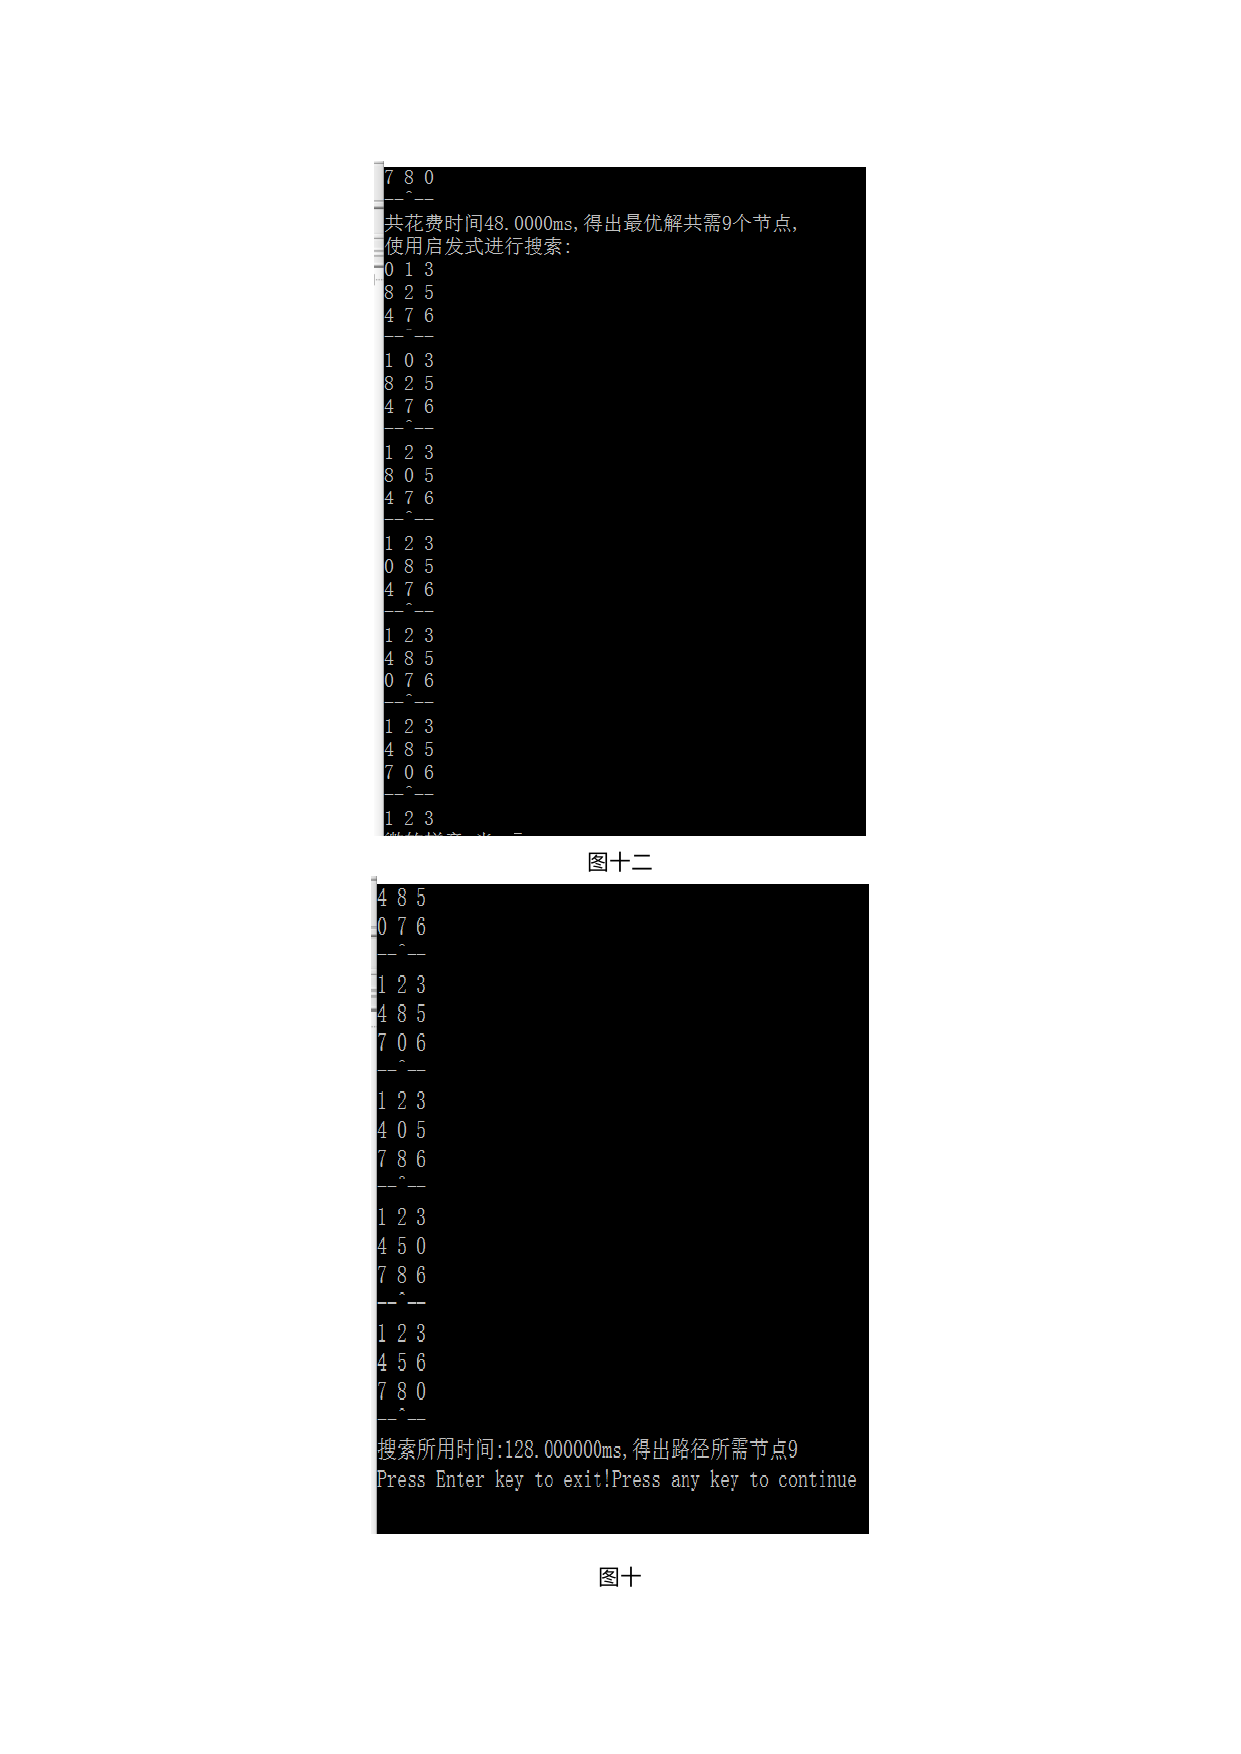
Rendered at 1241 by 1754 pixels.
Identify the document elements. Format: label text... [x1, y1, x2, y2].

picture [374, 161, 866, 836]
text 图十 [187, 1559, 1053, 1592]
picture [371, 876, 869, 1534]
text 图十二 [187, 844, 1053, 877]
